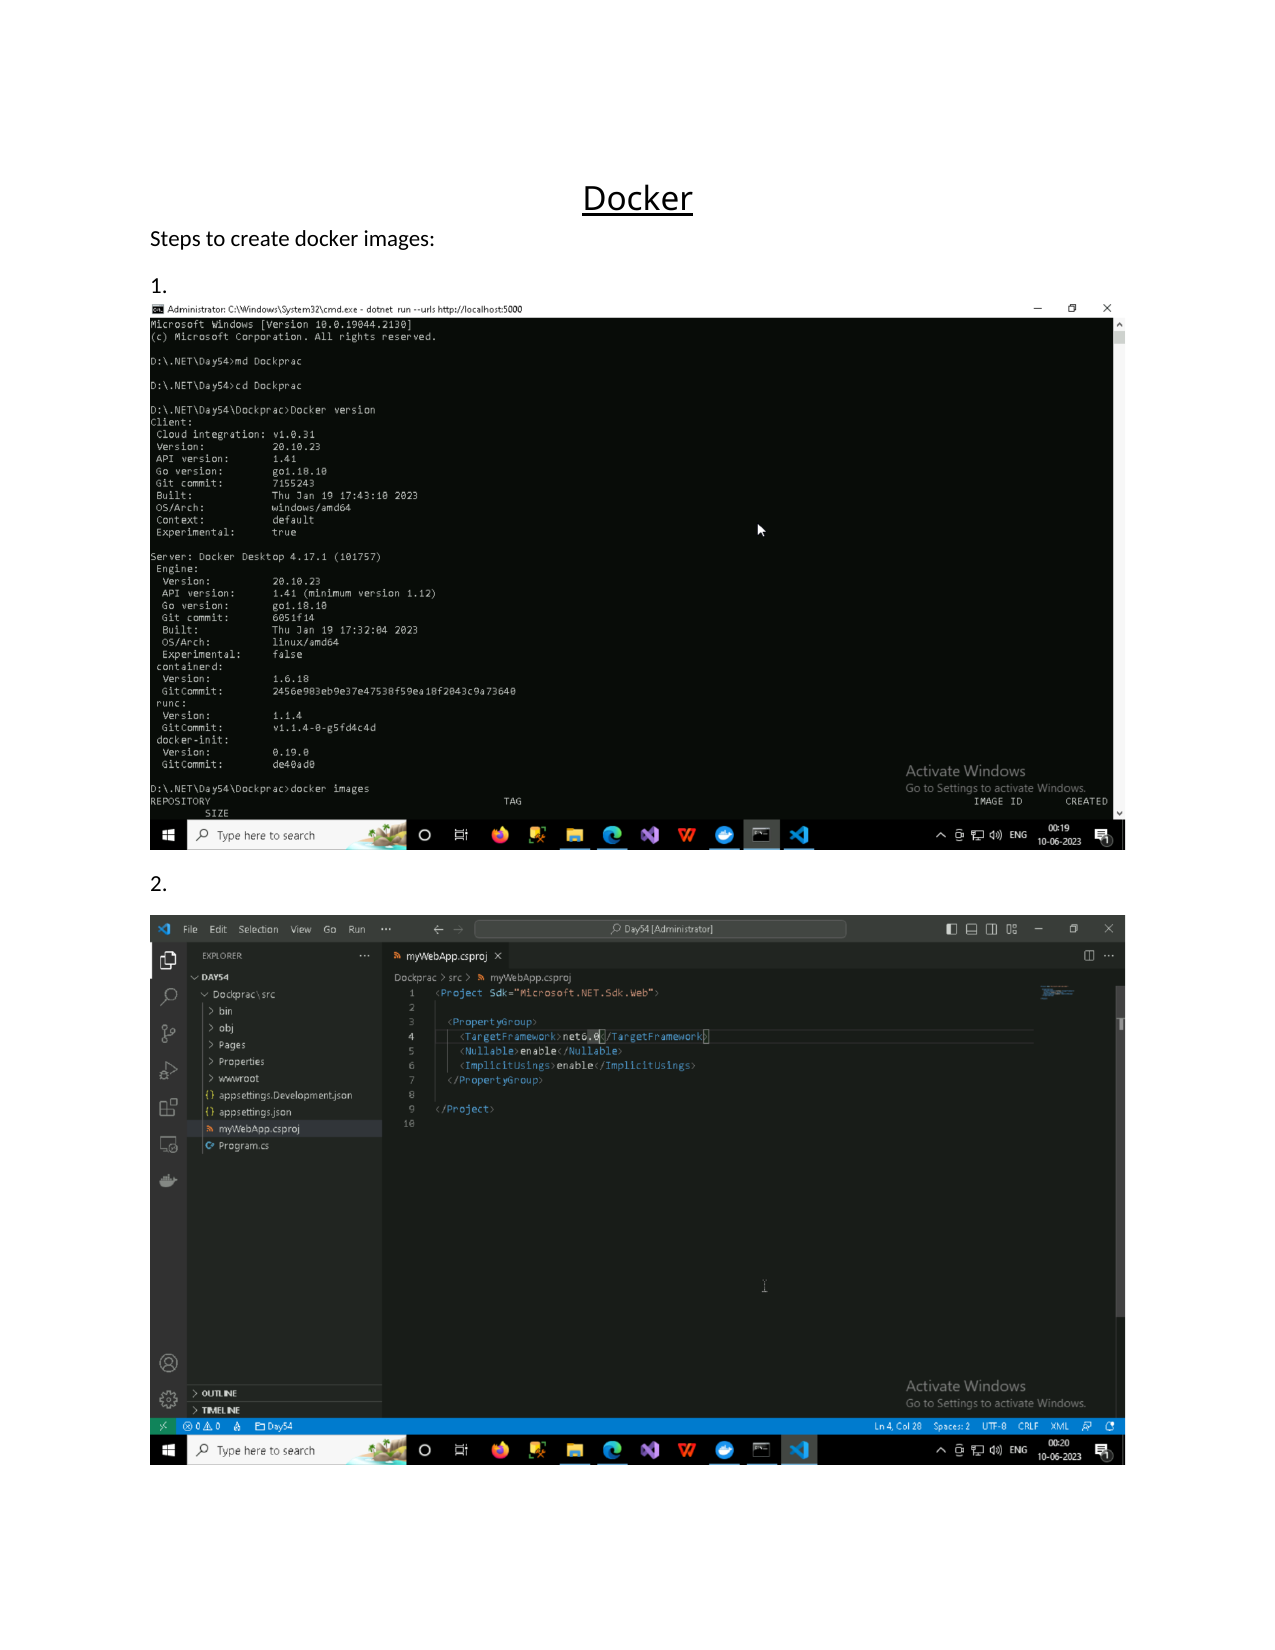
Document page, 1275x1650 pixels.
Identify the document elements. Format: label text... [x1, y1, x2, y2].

text Steps to create docker images: [150, 224, 1125, 252]
text 1. [150, 271, 1125, 301]
picture [150, 301, 1125, 850]
text 2. [150, 869, 1125, 897]
subtitle Docker [150, 175, 1125, 220]
picture [150, 915, 1125, 1465]
